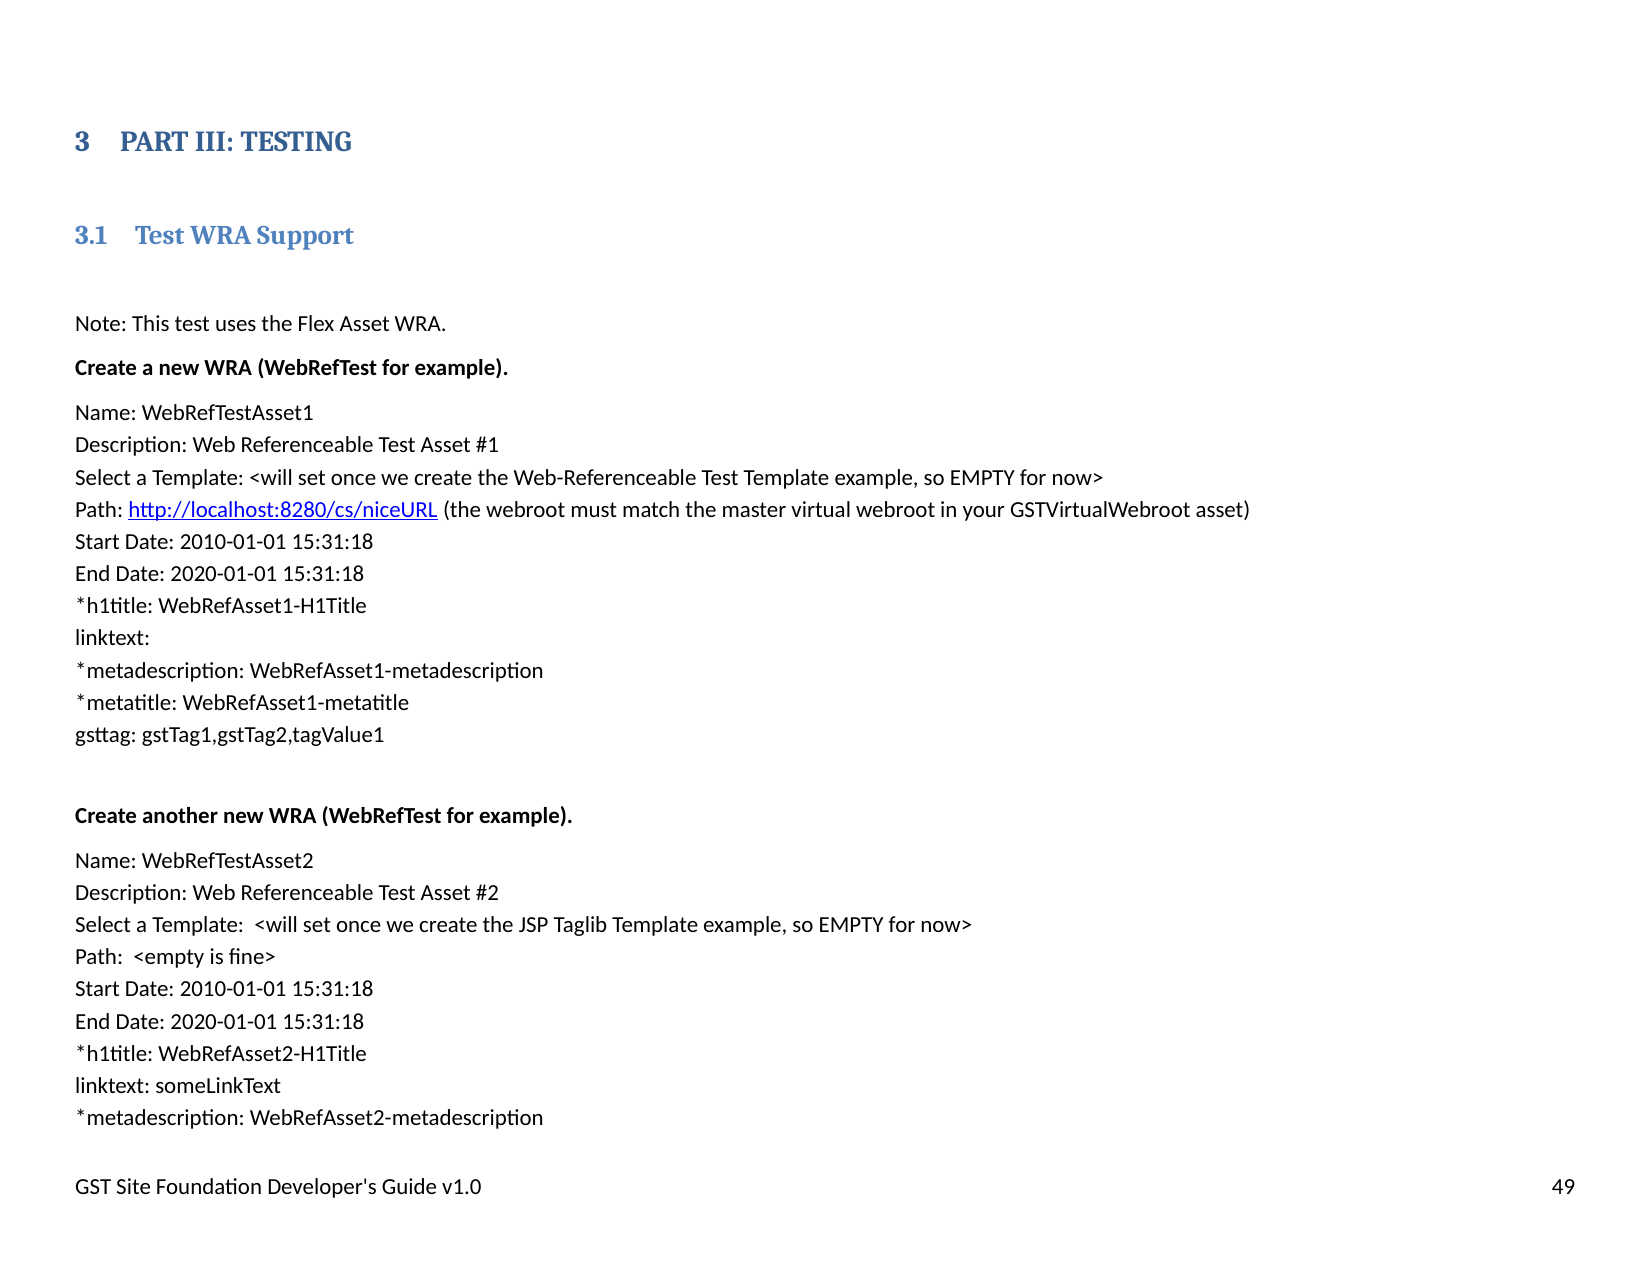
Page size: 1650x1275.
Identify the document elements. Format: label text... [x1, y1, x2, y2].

text Create a new WRA (WebRefTest for example). [75, 353, 1575, 382]
text Note: This test uses the Flex Asset WRA. [75, 309, 1575, 337]
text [75, 846, 1575, 1131]
text Name: WebRefTestAsset1 Description: Web Referenceable Test Asset #1 Select a Template: <will set once we create the Web-Referenceable Test Template example, so EMPTY for now> Path: http://localhost:8280/cs/niceURL (the webroot must match the master virtual webroot in your GSTVirtualWebroot asset) Start Date: 2010-01-01 15:31:18 End Date: 2020-01-01 15:31:18 *h1title: WebRefAsset1-H1Title linktext: *metadescription: WebRefAsset1-metadescription *metatitle: WebRefAsset1-metatitle gsttag: gstTag1,gstTag2,tagValue1 [75, 398, 1575, 748]
text Create another new WRA (WebRefTest for example). [75, 801, 1575, 829]
subtitle PART III: TESTING [75, 125, 1575, 158]
subtitle Test WRA Support [75, 220, 1575, 251]
